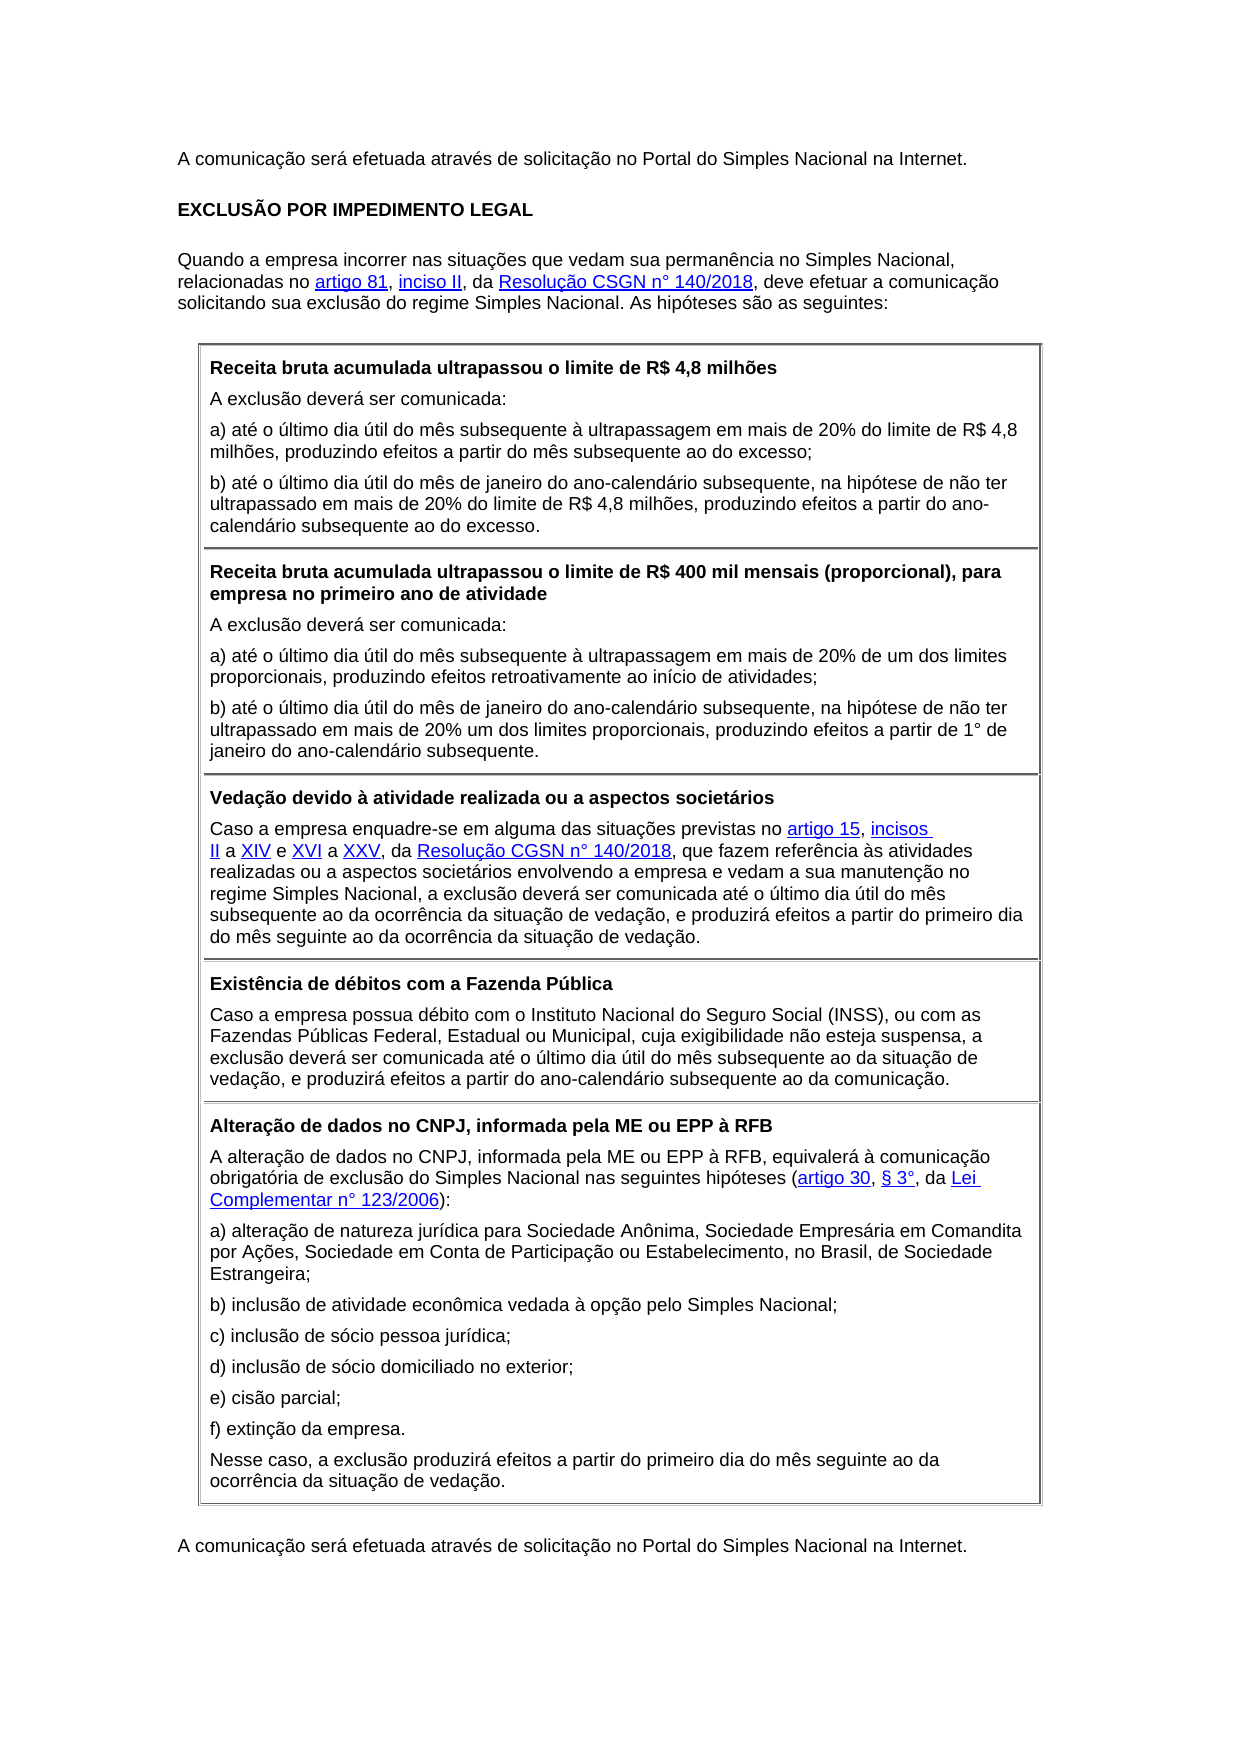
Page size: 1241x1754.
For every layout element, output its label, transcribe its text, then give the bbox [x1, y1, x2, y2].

text A comunicação será efetuada através de solicitação no Portal do Simples Nacional na Internet. [177, 148, 1063, 169]
table_cell Alteração de dados no CNPJ, informada pela ME ou EPP à RFB A alteração de dados no CNPJ, informada pela ME ou EPP à RFB, equivalerá à comunicação obrigatória de exclusão do Simples Nacional nas seguintes hipóteses (artigo 30, § 3°, da Lei Complementar n° 123/2006): a) alteração de natureza jurídica para Sociedade Anônima, Sociedade Empresária em Comandita por Ações, Sociedade em Conta de Participação ou Estabelecimento, no Brasil, de Sociedade Estrangeira; b) inclusão de atividade econômica vedada à opção pelo Simples Nacional; c) inclusão de sócio pessoa jurídica; d) inclusão de sócio domiciliado no exterior; e) cisão parcial; f) extinção da empresa. Nesse caso, a exclusão produzirá efeitos a partir do primeiro dia do mês seguinte ao da ocorrência da situação de vedação. [199, 1101, 1041, 1502]
table_cell Existência de débitos com a Fazenda Pública Caso a empresa possua débito com o Instituto Nacional do Seguro Social (INSS), ou com as Fazendas Públicas Federal, Estadual ou Municipal, cuja exigibilidade não esteja suspensa, a exclusão deverá ser comunicada até o último dia útil do mês subsequente ao da situação de vedação, e produzirá efeitos a partir do ano-calendário subsequente ao da comunicação. [201, 958, 1040, 1101]
table_cell Receita bruta acumulada ultrapassou o limite de R$ 400 mil mensais (proporcional), para empresa no primeiro ano de atividade A exclusão deverá ser comunicada: a) até o último dia útil do mês subsequente à ultrapassagem em mais de 20% de um dos limites proporcionais, produzindo efeitos retroativamente ao início de atividades; b) até o último dia útil do mês de janeiro do ano-calendário subsequente, na hipótese de não ter ultrapassado em mais de 20% um dos limites proporcionais, produzindo efeitos a partir de 1° de janeiro do ano-calendário subsequente. [201, 547, 1039, 773]
text EXCLUSÃO POR IMPEDIMENTO LEGAL [177, 198, 1063, 220]
table_header Receita bruta acumulada ultrapassou o limite de R$ 4,8 milhões A exclusão deverá ser comunicada: a) até o último dia útil do mês subsequente à ultrapassagem em mais de 20% do limite de R$ 4,8 milhões, produzindo efeitos a partir do mês subsequente ao do excesso; b) até o último dia útil do mês de janeiro do ano-calendário subsequente, na hipótese de não ter ultrapassado em mais de 20% do limite de R$ 4,8 milhões, produzindo efeitos a partir do ano-calendário subsequente ao do excesso. [201, 346, 1039, 547]
text Quando a empresa incorrer nas situações que vedam sua permanência no Simples Nacional, relacionadas no artigo 81, inciso II, da Resolução CSGN n° 140/2018, deve efetuar a comunicação solicitando sua exclusão do regime Simples Nacional. As hipóteses são as seguintes: [177, 249, 1063, 314]
table_cell Vedação devido à atividade realizada ou a aspectos societários Caso a empresa enquadre-se em alguma das situações previstas no artigo 15, incisos II a XIV e XVI a XXV, da Resolução CGSN n° 140/2018, que fazem referência às atividades realizadas ou a aspectos societários envolvendo a empresa e vedam a sua manutenção no regime Simples Nacional, a exclusão deverá ser comunicada até o último dia útil do mês subsequente ao da ocorrência da situação de vedação, e produzirá efeitos a partir do primeiro dia do mês seguinte ao da ocorrência da situação de vedação. [199, 773, 1041, 958]
text A comunicação será efetuada através de solicitação no Portal do Simples Nacional na Internet. [177, 1535, 1063, 1556]
